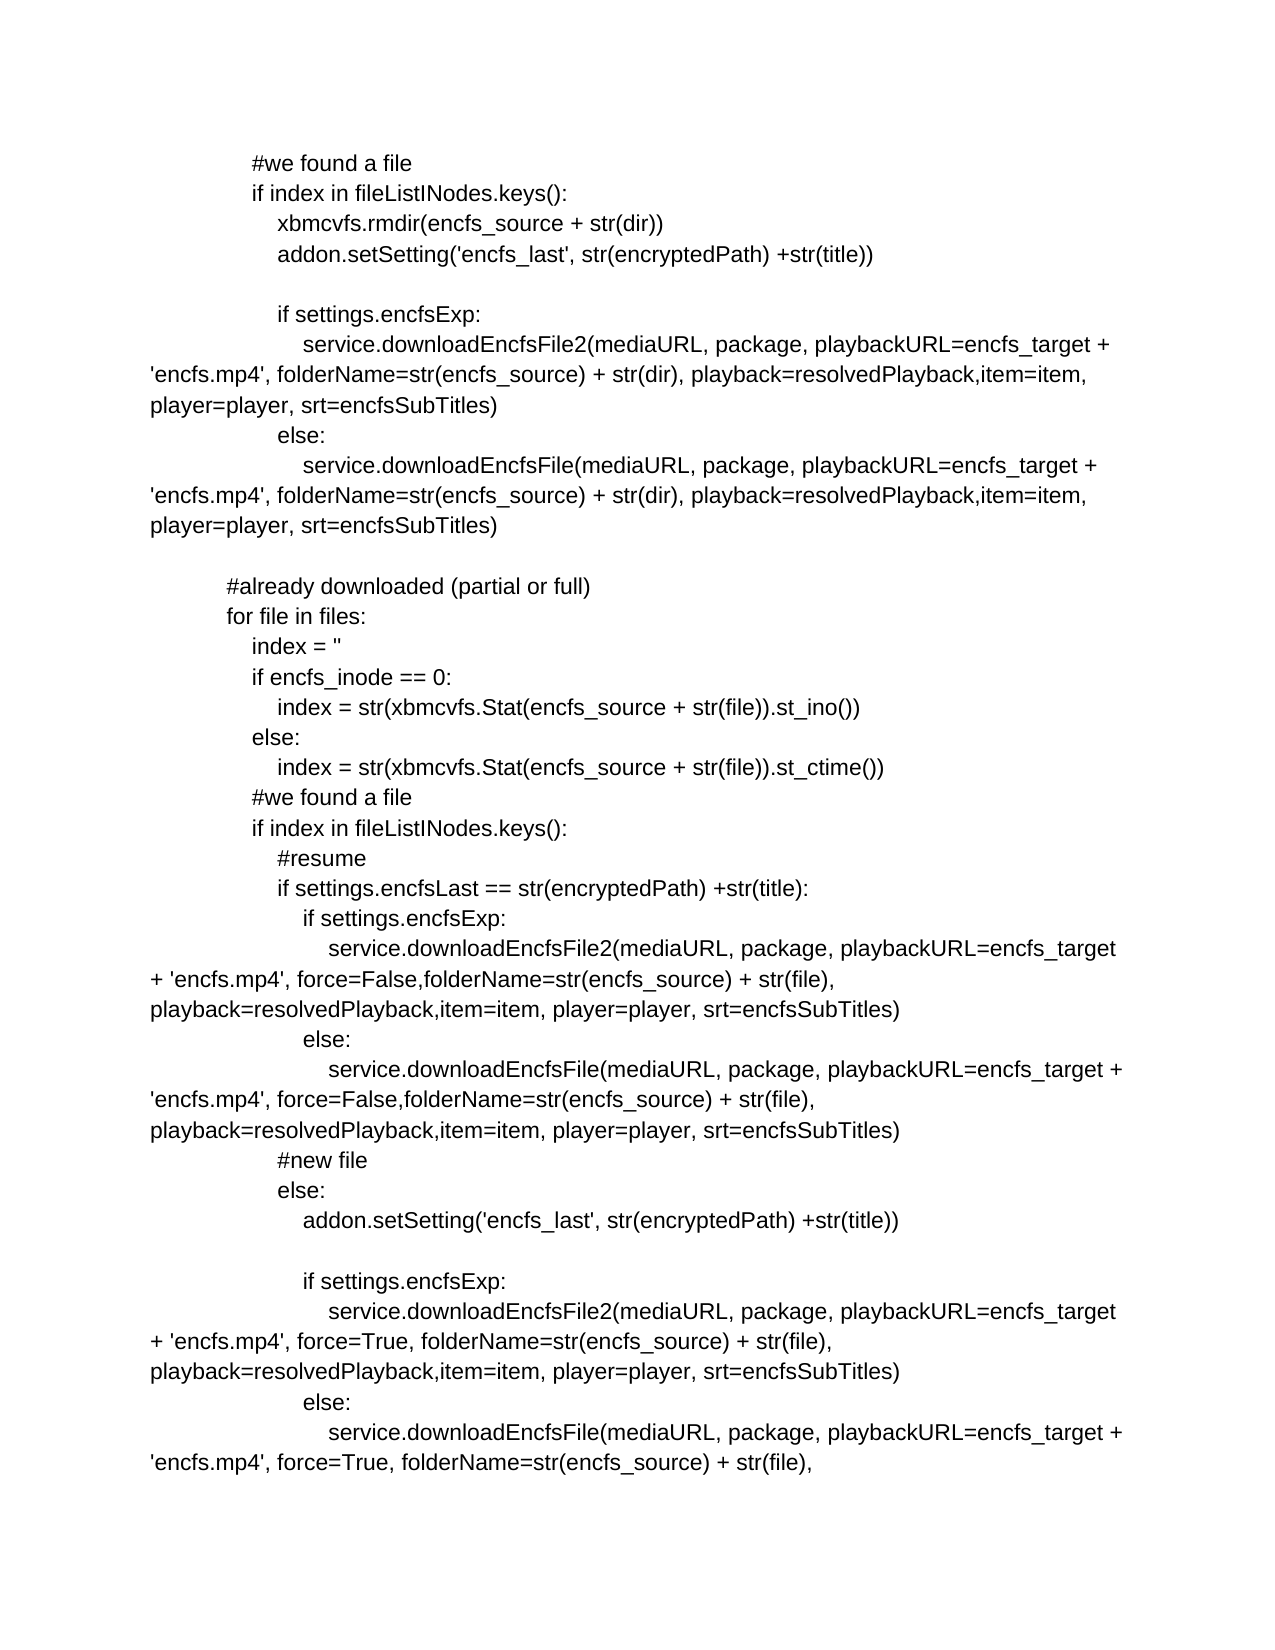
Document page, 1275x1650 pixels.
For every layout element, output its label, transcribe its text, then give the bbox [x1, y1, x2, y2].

text service.downloadEncfsFile(mediaURL, package, playbackURL=encfs_target + 'encfs.mp4', folderName=str(encfs_source) + str(dir), playback=resolvedPlayback,item=item, player=player, srt=encfsSubTitles) [150, 452, 1125, 539]
text xbmcvfs.rmdir(encfs_source + str(dir)) [150, 210, 1125, 237]
text if encfs_inode == 0: [150, 663, 1125, 690]
text if settings.encfsLast == str(encryptedPath) +str(title): [150, 875, 1125, 901]
text addon.setSetting('encfs_last', str(encryptedPath) +str(title)) [150, 241, 1125, 267]
text index = '' [150, 633, 1125, 660]
text if settings.encfsExp: [150, 905, 1125, 932]
text #we found a file [150, 150, 1125, 176]
text else: [150, 1026, 1125, 1052]
text else: [150, 1388, 1125, 1415]
text #resume [150, 845, 1125, 871]
text service.downloadEncfsFile2(mediaURL, package, playbackURL=encfs_target + 'encfs.mp4', force=False,folderName=str(encfs_source) + str(file), playback=resolvedPlayback,item=item, player=player, srt=encfsSubTitles) [150, 935, 1125, 1022]
text if settings.encfsExp: [150, 1268, 1125, 1294]
text else: [150, 1177, 1125, 1203]
text service.downloadEncfsFile(mediaURL, package, playbackURL=encfs_target + 'encfs.mp4', force=False,folderName=str(encfs_source) + str(file), playback=resolvedPlayback,item=item, player=player, srt=encfsSubTitles) [150, 1056, 1125, 1143]
text else: [150, 422, 1125, 448]
text service.downloadEncfsFile2(mediaURL, package, playbackURL=encfs_target + 'encfs.mp4', force=True, folderName=str(encfs_source) + str(file), playback=resolvedPlayback,item=item, player=player, srt=encfsSubTitles) [150, 1298, 1125, 1385]
text if settings.encfsExp: [150, 301, 1125, 327]
text else: [150, 724, 1125, 750]
text #we found a file [150, 784, 1125, 811]
text for file in files: [150, 603, 1125, 629]
text #new file [150, 1147, 1125, 1173]
text service.downloadEncfsFile2(mediaURL, package, playbackURL=encfs_target + 'encfs.mp4', folderName=str(encfs_source) + str(dir), playback=resolvedPlayback,item=item, player=player, srt=encfsSubTitles) [150, 331, 1125, 418]
text if index in fileListINodes.keys(): [150, 814, 1125, 841]
text addon.setSetting('encfs_last', str(encryptedPath) +str(title)) [150, 1207, 1125, 1234]
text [150, 1419, 1125, 1475]
text #already downloaded (partial or full) [150, 573, 1125, 599]
text if index in fileListINodes.keys(): [150, 180, 1125, 207]
text index = str(xbmcvfs.Stat(encfs_source + str(file)).st_ino()) [150, 694, 1125, 720]
text index = str(xbmcvfs.Stat(encfs_source + str(file)).st_ctime()) [150, 754, 1125, 781]
